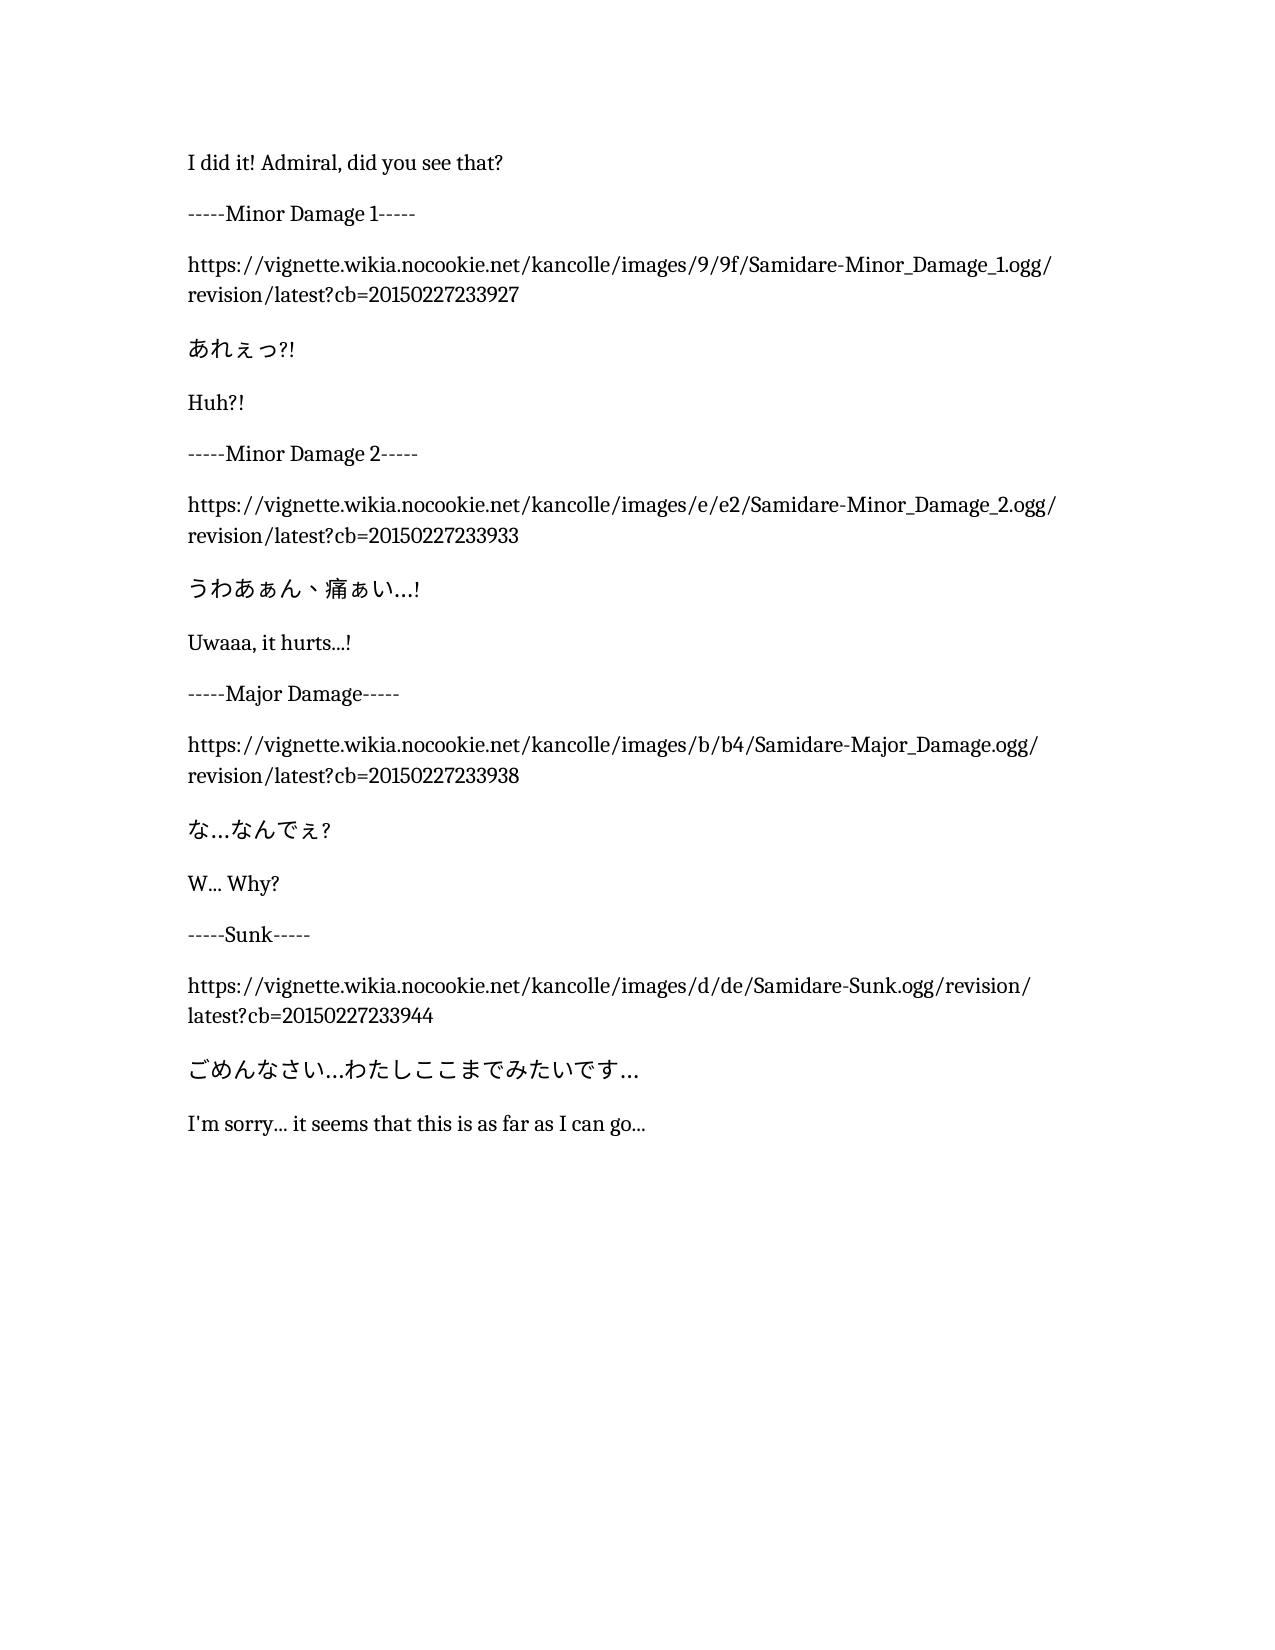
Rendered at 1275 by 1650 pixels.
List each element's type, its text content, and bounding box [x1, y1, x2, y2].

text I'm sorry... it seems that this is as far as I can go... [187, 1110, 1087, 1137]
text https://vignette.wikia.nocookie.net/kancolle/images/d/de/Samidare-Sunk.ogg/revision/latest?cb=20150227233944 [187, 972, 1087, 1029]
text https://vignette.wikia.nocookie.net/kancolle/images/e/e2/Samidare-Minor_Damage_2.ogg/revision/latest?cb=20150227233933 [187, 492, 1087, 549]
text -----Minor Damage 2----- [187, 441, 1087, 467]
text ごめんなさい…わたしここまでみたいです… [187, 1054, 1087, 1085]
text W... Why? [187, 870, 1087, 897]
text -----Sunk----- [187, 921, 1087, 948]
text -----Major Damage----- [187, 681, 1087, 708]
text -----Minor Damage 1----- [187, 201, 1087, 227]
text I did it! Admiral, did you see that? [187, 150, 1087, 176]
text https://vignette.wikia.nocookie.net/kancolle/images/b/b4/Samidare-Major_Damage.ogg/revision/latest?cb=20150227233938 [187, 732, 1087, 789]
text Uwaaa, it hurts...! [187, 630, 1087, 657]
text Huh?! [187, 390, 1087, 416]
text https://vignette.wikia.nocookie.net/kancolle/images/9/9f/Samidare-Minor_Damage_1.ogg/revision/latest?cb=20150227233927 [187, 252, 1087, 309]
text うわあぁん、痛ぁい…! [187, 573, 1087, 605]
text な…なんでぇ? [187, 813, 1087, 845]
text あれぇっ?! [187, 333, 1087, 364]
